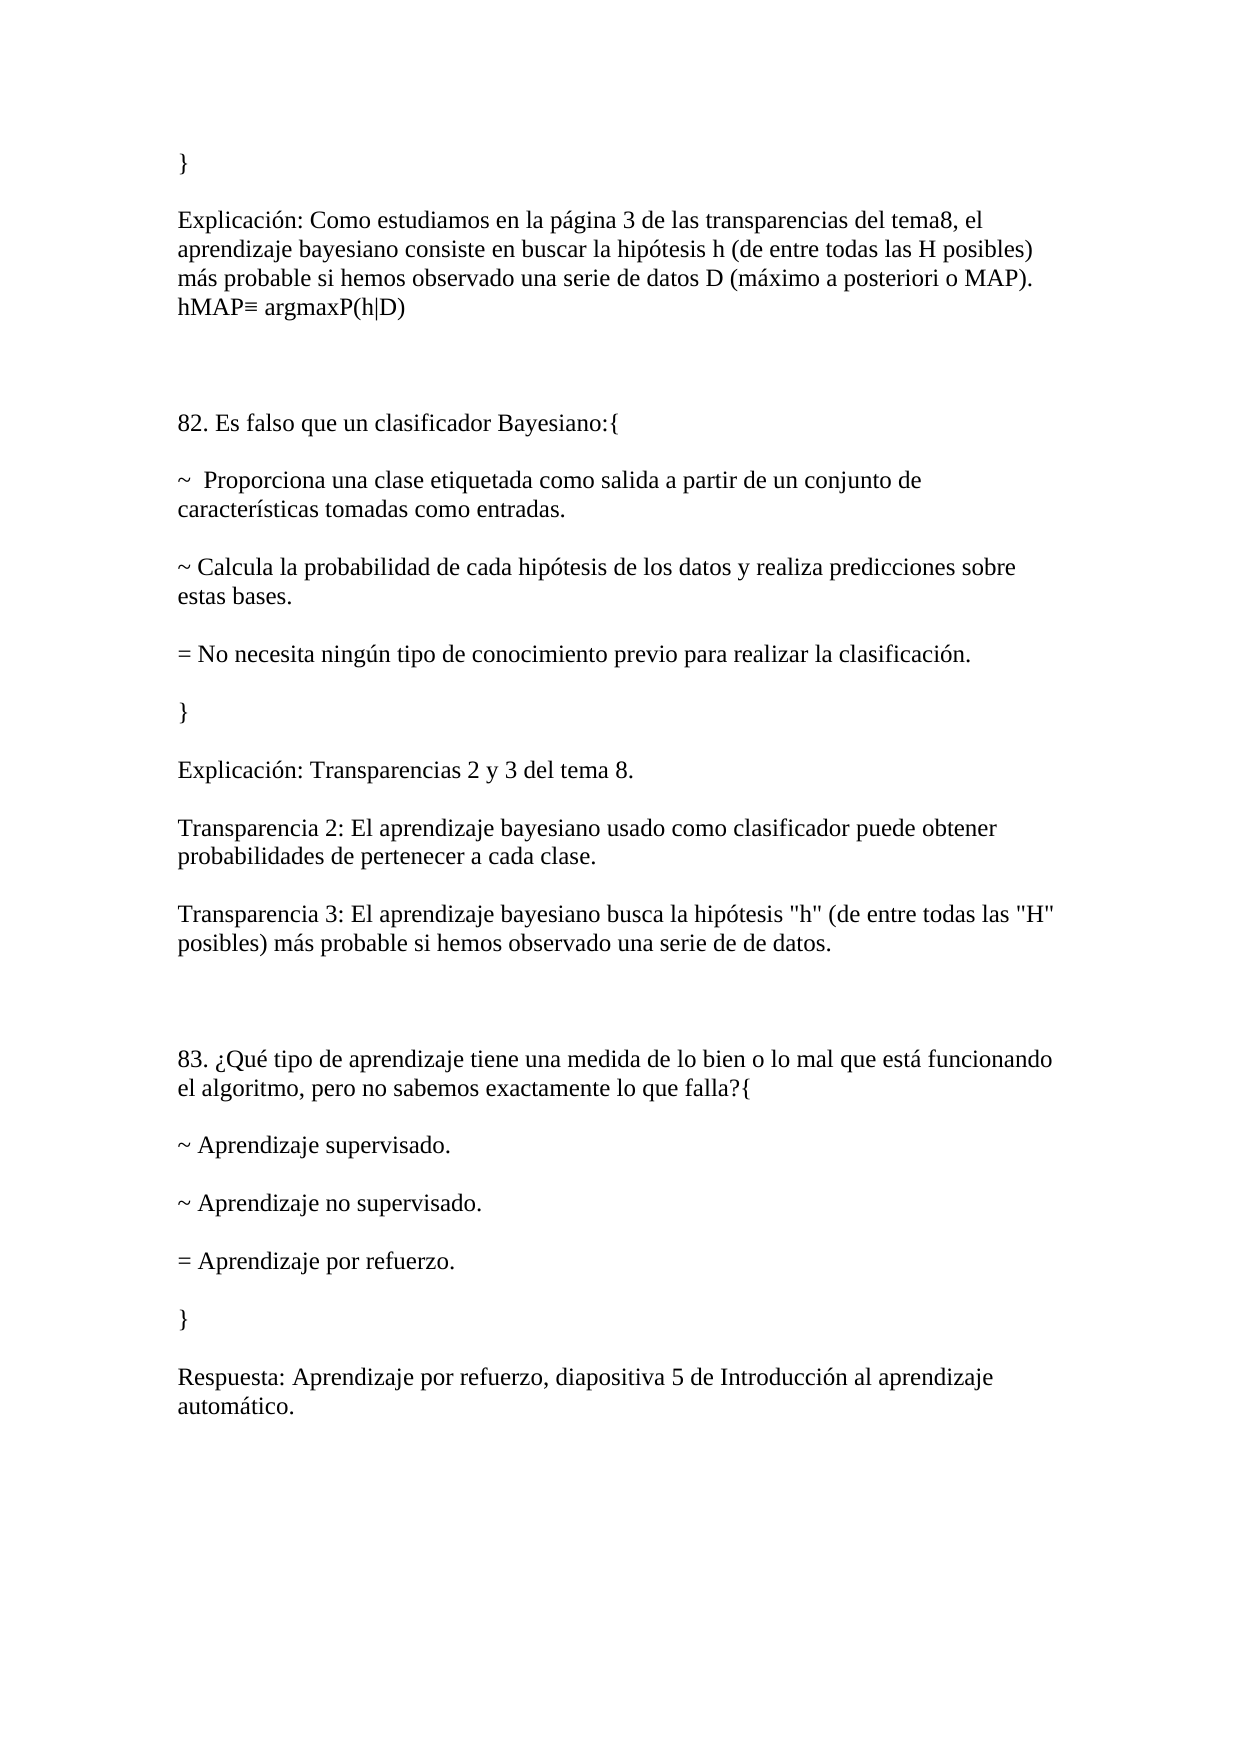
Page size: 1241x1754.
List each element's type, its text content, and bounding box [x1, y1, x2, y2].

text = Aprendizaje por refuerzo. [177, 1246, 1063, 1275]
text Respuesta: Aprendizaje por refuerzo, diapositiva 5 de Introducción al aprendizaje automático. [177, 1362, 1063, 1420]
text 82. Es falso que un clasificador Bayesiano:{ [177, 408, 1063, 436]
text ~ Calcula la probabilidad de cada hipótesis de los datos y realiza predicciones sobre estas bases. [177, 552, 1063, 610]
text } [177, 697, 1063, 726]
text ~ Aprendizaje no supervisado. [177, 1188, 1063, 1217]
text } [177, 148, 1063, 176]
text Explicación: Como estudiamos en la página 3 de las transparencias del tema8, el aprendizaje bayesiano consiste en buscar la hipótesis h (de entre todas las H posibles) más probable si hemos observado una serie de datos D (máximo a posteriori o MAP). hMAP≡ argmaxP(h|D) [177, 206, 1063, 321]
text 83. ¿Qué tipo de aprendizaje tiene una medida de lo bien o lo mal que está funcionando el algoritmo, pero no sabemos exactamente lo que falla?{ [177, 1044, 1063, 1101]
text Explicación: Transparencias 2 y 3 del tema 8. [177, 755, 1063, 783]
text Transparencia 3: El aprendizaje bayesiano busca la hipótesis "h" (de entre todas las "H" posibles) más probable si hemos observado una serie de de datos. [177, 899, 1063, 957]
text = No necesita ningún tipo de conocimiento previo para realizar la clasificación. [177, 639, 1063, 668]
text Transparencia 2: El aprendizaje bayesiano usado como clasificador puede obtener probabilidades de pertenecer a cada clase. [177, 813, 1063, 870]
text ~ Aprendizaje supervisado. [177, 1131, 1063, 1159]
text ~ Proporciona una clase etiquetada como salida a partir de un conjunto de características tomadas como entradas. [177, 466, 1063, 523]
text } [177, 1304, 1063, 1333]
